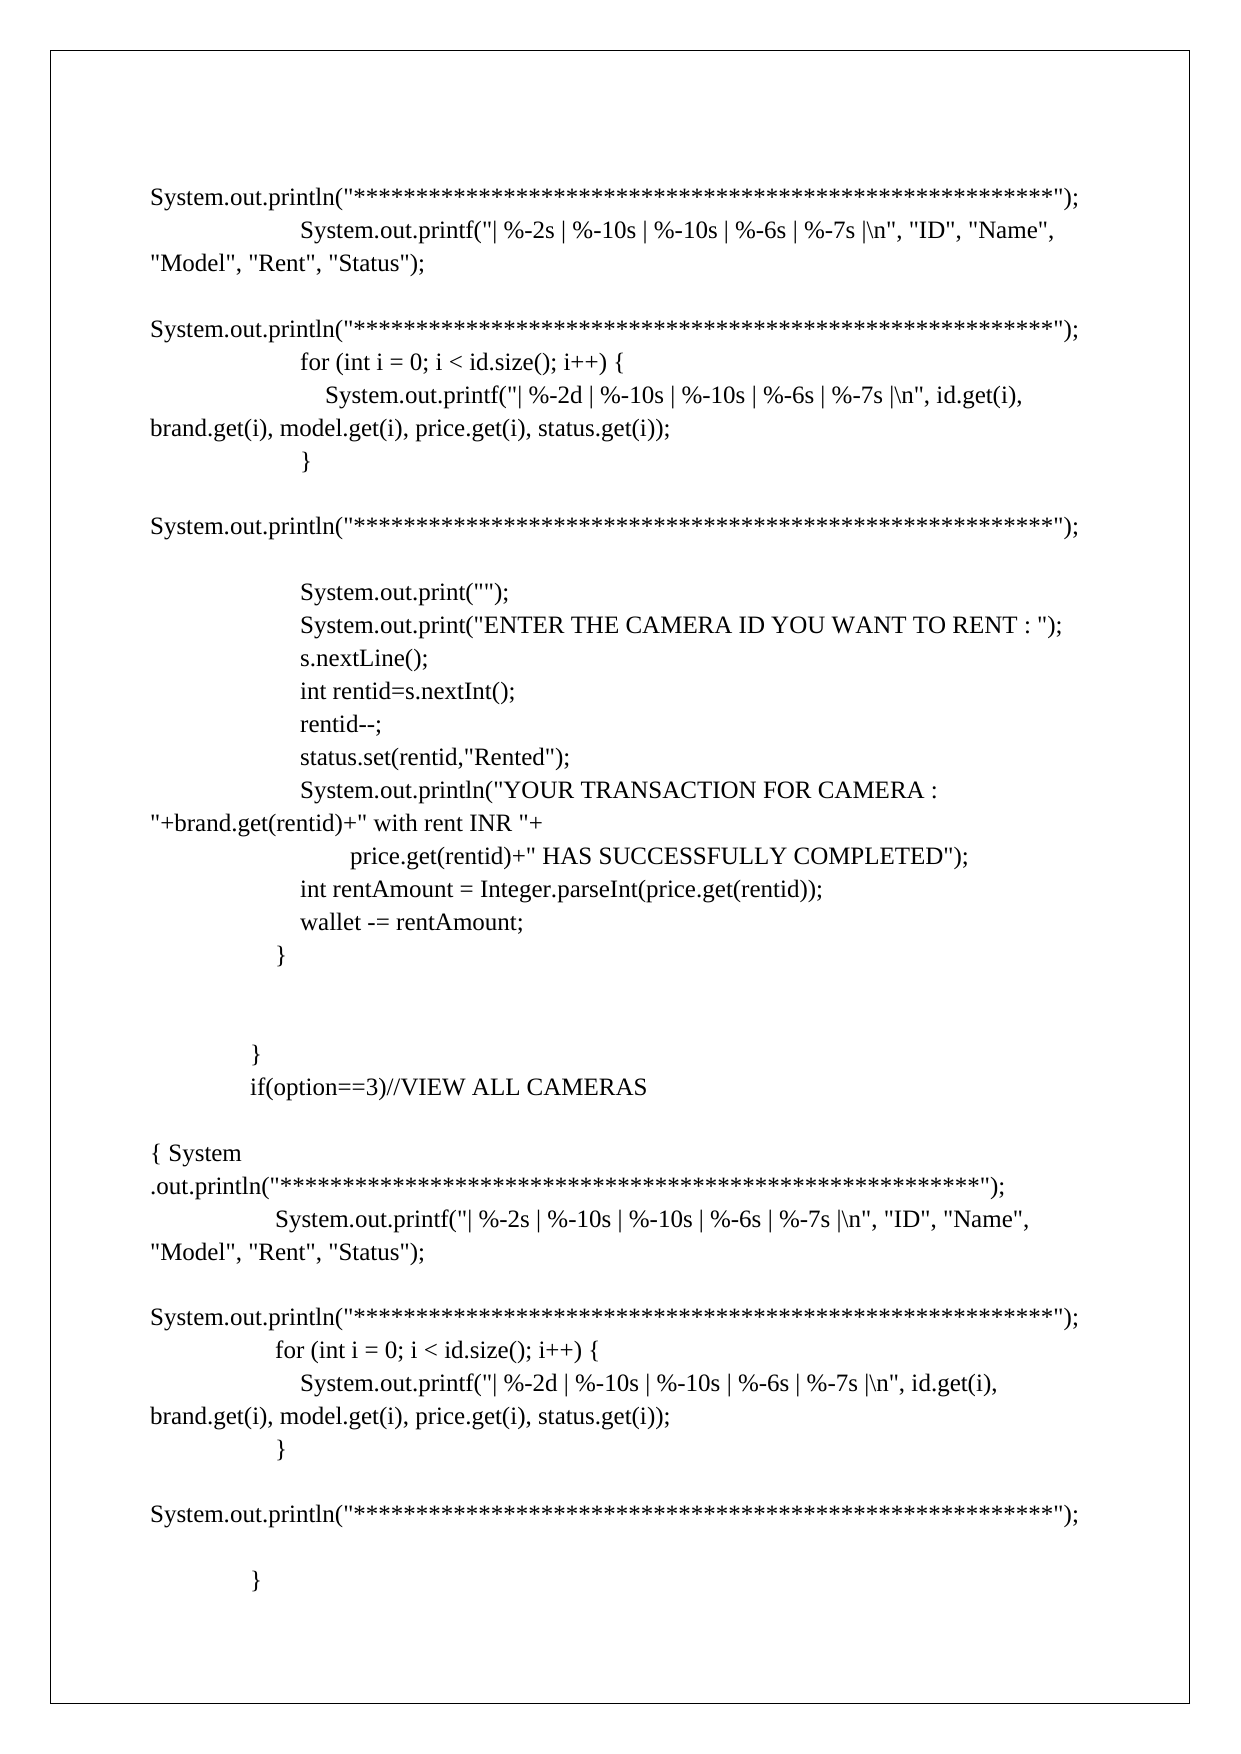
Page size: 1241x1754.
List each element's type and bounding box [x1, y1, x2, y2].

text [150, 150, 1090, 1594]
